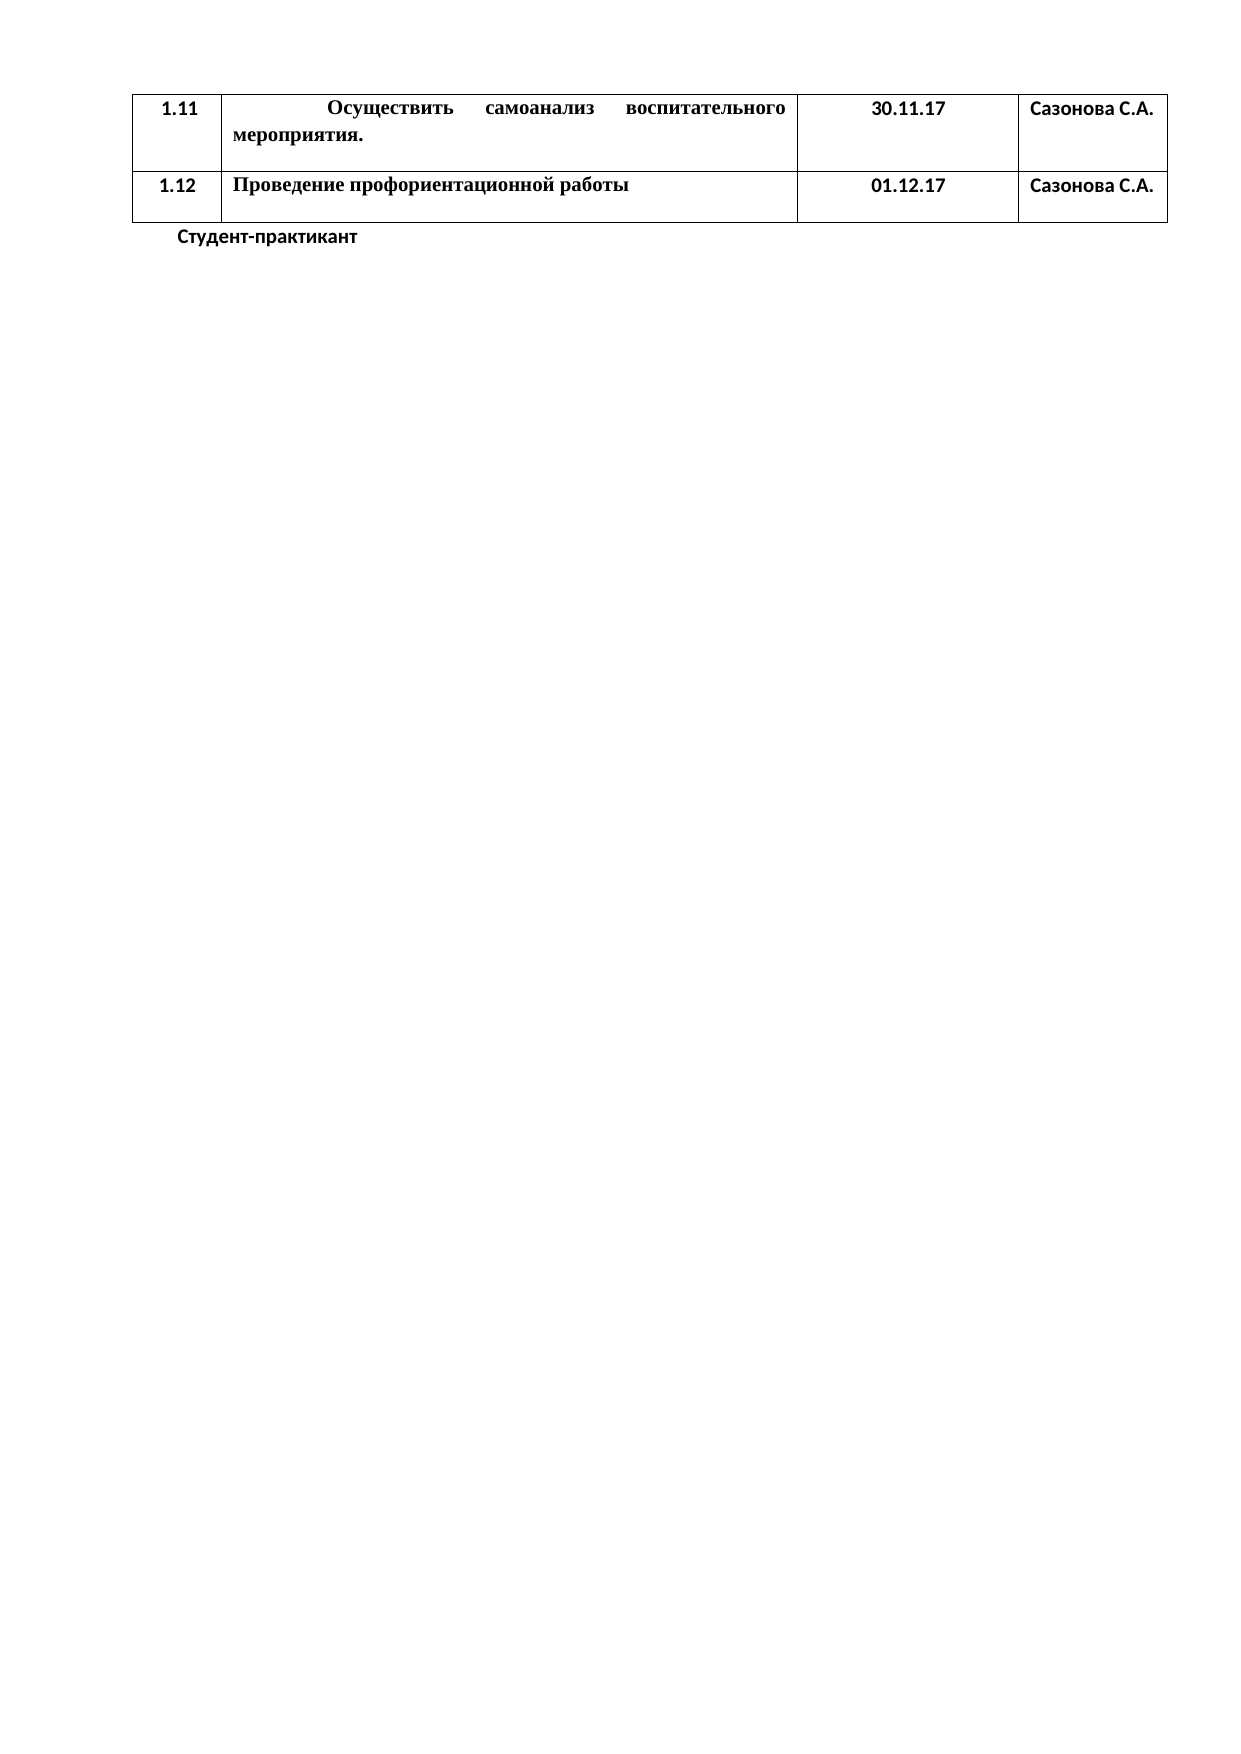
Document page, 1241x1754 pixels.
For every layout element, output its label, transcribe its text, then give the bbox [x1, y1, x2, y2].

table_cell 1.12 [133, 172, 221, 222]
text Студент-практикант [177, 223, 1181, 249]
table_cell Проведение профориентационной работы [222, 172, 797, 222]
table_cell 1.11 [133, 95, 221, 171]
table_cell Сазонова С.А. [1019, 95, 1167, 171]
table_cell 01.12.17 [798, 172, 1018, 222]
table_cell 30.11.17 [798, 95, 1018, 171]
table_cell Сазонова С.А. [1019, 172, 1167, 222]
table_cell Осуществить самоанализ воспитательного мероприятия. [222, 95, 797, 171]
